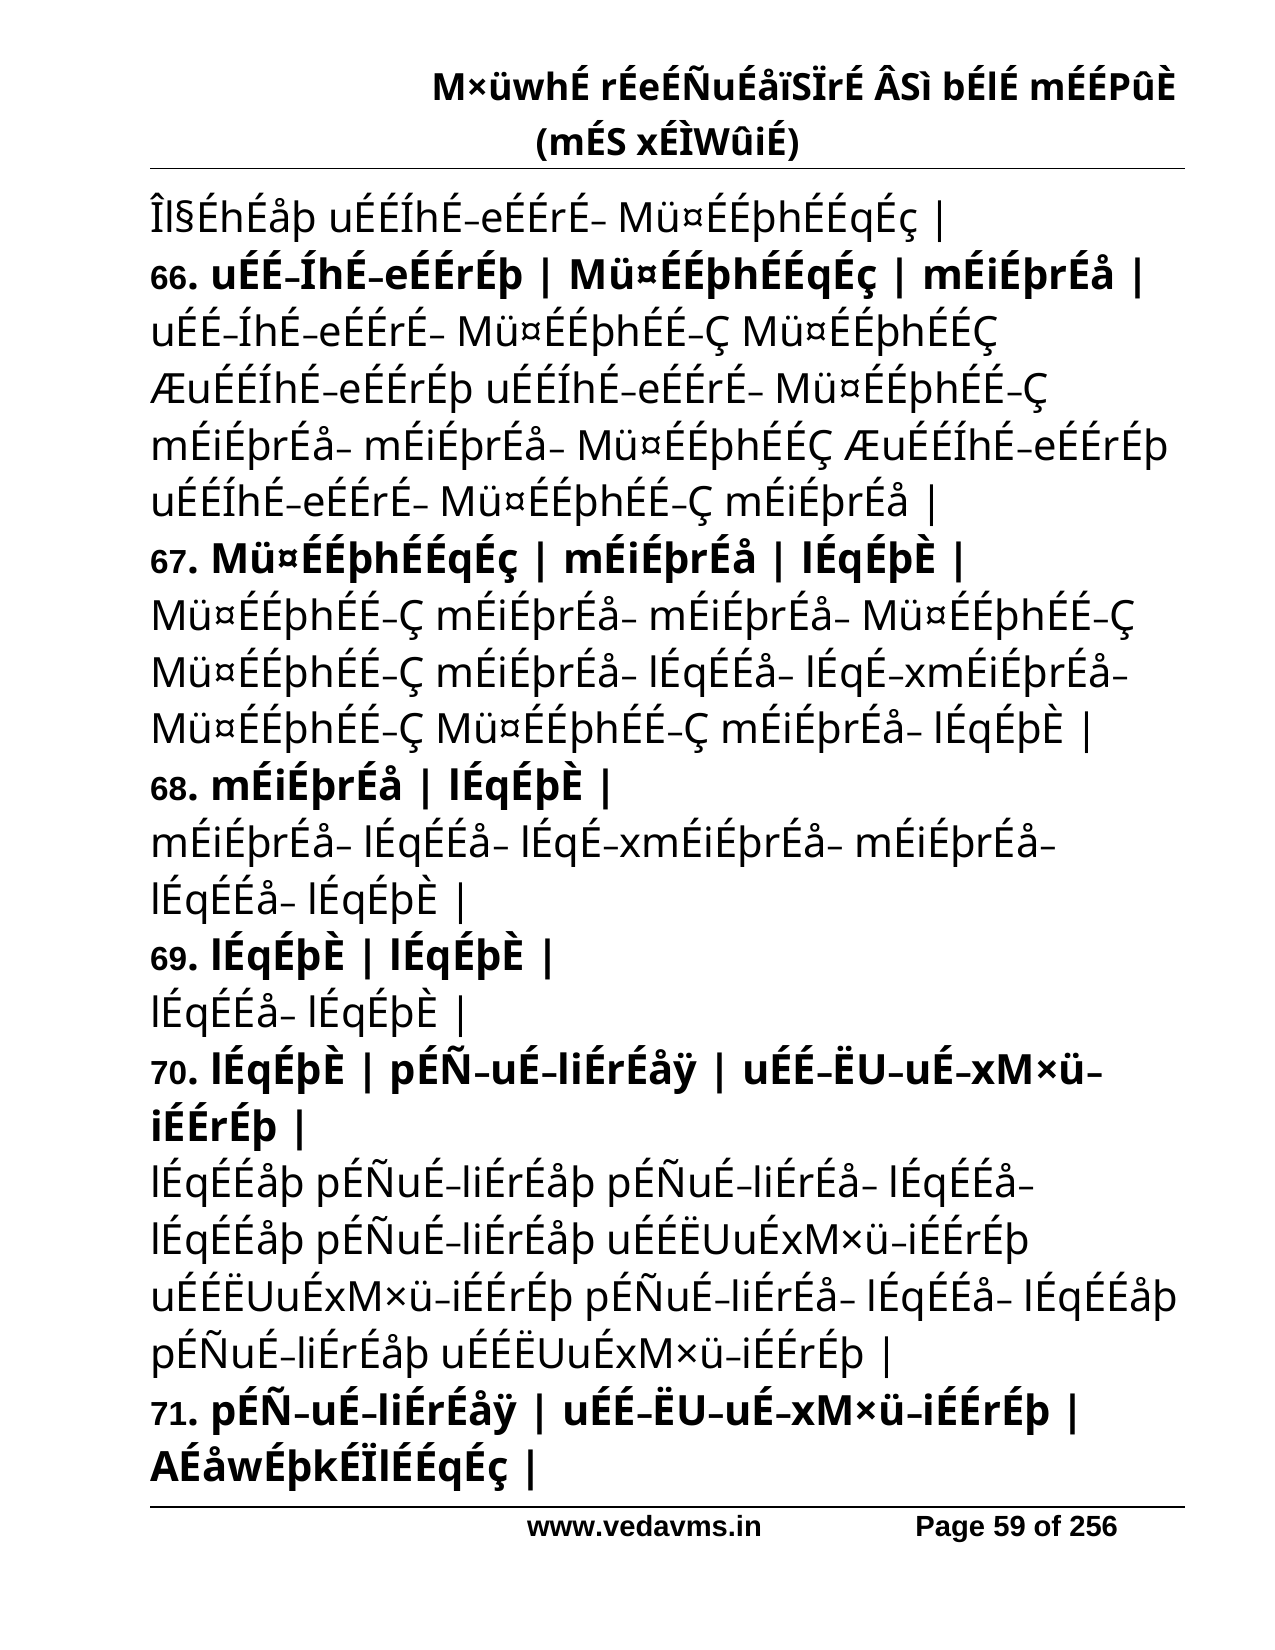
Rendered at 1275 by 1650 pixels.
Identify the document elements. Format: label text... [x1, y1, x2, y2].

text Mü¤ÉÉþhÉÉ–Ç mÉiÉþrÉå– mÉiÉþrÉå– Mü¤ÉÉþhÉÉ–Ç Mü¤ÉÉþhÉÉ–Ç mÉiÉþrÉå– lÉqÉÉå– lÉqÉ–xmÉiÉþrÉå– Mü¤ÉÉþhÉÉ–Ç Mü¤ÉÉþhÉÉ–Ç mÉiÉþrÉå– lÉqÉþÈ | [150, 586, 1185, 756]
text 66. uÉÉ–ÍhÉ–eÉÉrÉþ | Mü¤ÉÉþhÉÉqÉç | mÉiÉþrÉå | [150, 245, 1185, 302]
text uÉÉ–ÍhÉ–eÉÉrÉ– Mü¤ÉÉþhÉÉ–Ç Mü¤ÉÉþhÉÉÇ ÆuÉÉÍhÉ–eÉÉrÉþ uÉÉÍhÉ–eÉÉrÉ– Mü¤ÉÉþhÉÉ–Ç mÉiÉþrÉå– mÉiÉþrÉå– Mü¤ÉÉþhÉÉÇ ÆuÉÉÍhÉ–eÉÉrÉþ uÉÉÍhÉ–eÉÉrÉ– Mü¤ÉÉþhÉÉ–Ç mÉiÉþrÉå | [150, 302, 1185, 529]
text uÉÉËUuÉxM×ü–iÉÉrÉþ pÉÑuÉ–liÉrÉå– lÉqÉÉå– lÉqÉÉåþ pÉÑuÉ–liÉrÉåþ uÉÉËUuÉxM×ü–iÉÉrÉþ | [150, 1267, 1185, 1380]
text 71. pÉÑ–uÉ–liÉrÉåÿ | uÉÉ–ËU–uÉ–xM×ü–iÉÉrÉþ | AÉåwÉþkÉÏlÉÉqÉç | [150, 1380, 1185, 1494]
text 70. lÉqÉþÈ | pÉÑ–uÉ–liÉrÉåÿ | uÉÉ–ËU–uÉ–xM×ü–iÉÉrÉþ | [150, 1040, 1185, 1153]
text lÉqÉÉå– lÉqÉþÈ | [150, 983, 1185, 1040]
text 69. lÉqÉþÈ | lÉqÉþÈ | [150, 926, 1185, 983]
text lÉqÉÉåþ pÉÑuÉ–liÉrÉåþ pÉÑuÉ–liÉrÉå– lÉqÉÉå– lÉqÉÉåþ pÉÑuÉ–liÉrÉåþ uÉÉËUuÉxM×ü–iÉÉrÉþ [150, 1153, 1185, 1267]
text 67. Mü¤ÉÉþhÉÉqÉç | mÉiÉþrÉå | lÉqÉþÈ | [150, 529, 1185, 586]
text mÉiÉþrÉå– lÉqÉÉå– lÉqÉ–xmÉiÉþrÉå– mÉiÉþrÉå– lÉqÉÉå– lÉqÉþÈ | [150, 813, 1185, 926]
text 68. mÉiÉþrÉå | lÉqÉþÈ | [150, 756, 1185, 813]
